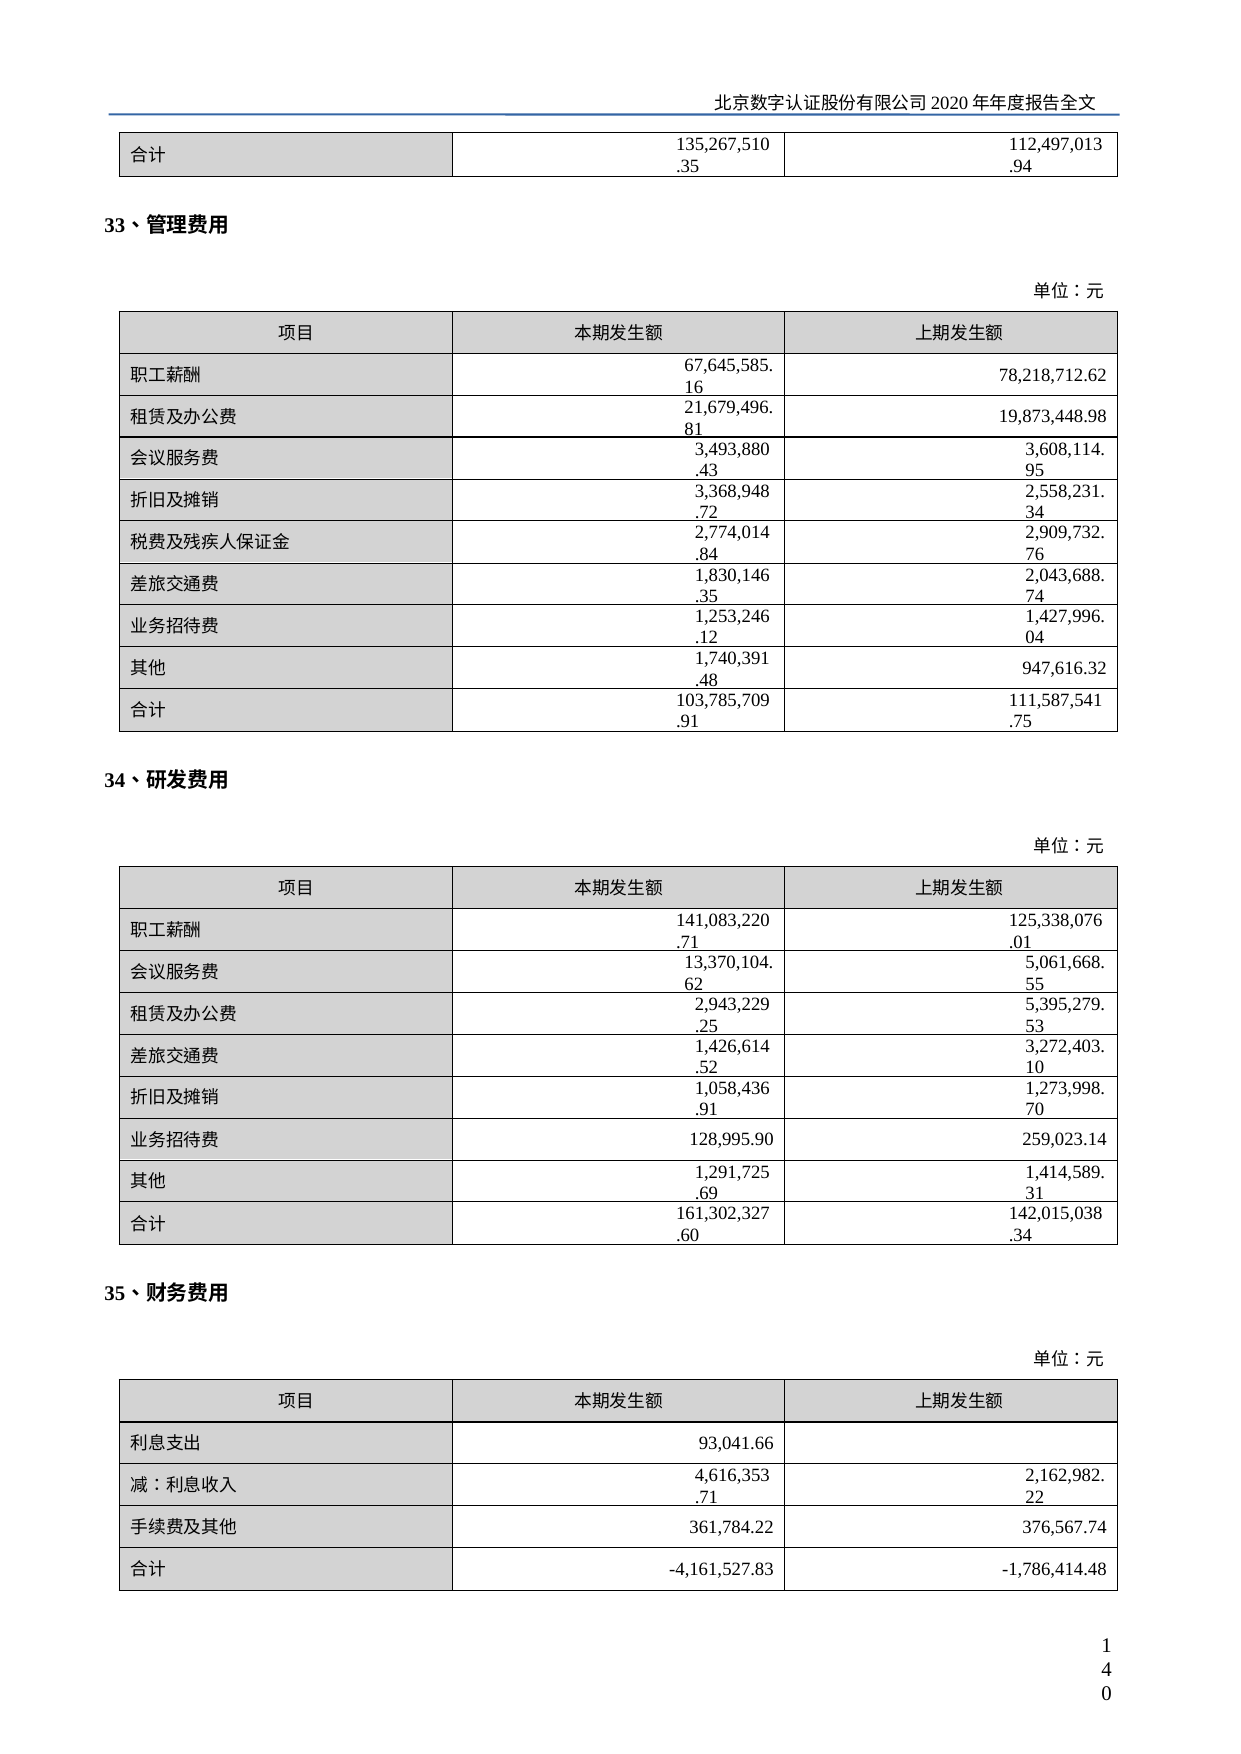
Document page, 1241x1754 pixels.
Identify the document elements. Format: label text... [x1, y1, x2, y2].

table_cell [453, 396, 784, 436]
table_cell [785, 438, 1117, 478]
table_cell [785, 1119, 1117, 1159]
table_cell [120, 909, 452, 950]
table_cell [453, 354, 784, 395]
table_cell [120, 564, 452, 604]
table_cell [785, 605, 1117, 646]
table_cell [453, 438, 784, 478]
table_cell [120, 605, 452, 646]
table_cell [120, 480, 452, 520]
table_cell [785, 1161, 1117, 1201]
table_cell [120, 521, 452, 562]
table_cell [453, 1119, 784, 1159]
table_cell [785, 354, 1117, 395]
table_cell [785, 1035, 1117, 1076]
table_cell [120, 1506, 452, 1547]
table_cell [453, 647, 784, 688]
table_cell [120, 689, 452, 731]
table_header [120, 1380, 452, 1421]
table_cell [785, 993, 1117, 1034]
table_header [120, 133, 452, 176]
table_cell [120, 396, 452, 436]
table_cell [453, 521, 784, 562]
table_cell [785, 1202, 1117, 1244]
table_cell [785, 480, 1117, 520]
text 35、财务费用 [71, 1278, 1166, 1307]
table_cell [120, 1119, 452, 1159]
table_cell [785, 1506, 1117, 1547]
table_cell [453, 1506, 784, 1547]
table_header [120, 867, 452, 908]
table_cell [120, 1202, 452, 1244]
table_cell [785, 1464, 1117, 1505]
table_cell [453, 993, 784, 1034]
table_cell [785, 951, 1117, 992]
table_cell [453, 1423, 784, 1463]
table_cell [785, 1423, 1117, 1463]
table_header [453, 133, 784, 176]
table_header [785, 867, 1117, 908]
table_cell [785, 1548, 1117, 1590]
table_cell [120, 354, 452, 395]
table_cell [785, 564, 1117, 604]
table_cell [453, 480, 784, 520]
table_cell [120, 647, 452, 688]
text 单位：元 [1033, 278, 1166, 302]
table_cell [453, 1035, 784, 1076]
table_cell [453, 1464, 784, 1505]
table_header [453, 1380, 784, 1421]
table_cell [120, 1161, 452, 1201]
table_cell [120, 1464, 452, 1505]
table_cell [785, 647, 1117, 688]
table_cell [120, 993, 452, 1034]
text 单位：元 [1033, 833, 1166, 857]
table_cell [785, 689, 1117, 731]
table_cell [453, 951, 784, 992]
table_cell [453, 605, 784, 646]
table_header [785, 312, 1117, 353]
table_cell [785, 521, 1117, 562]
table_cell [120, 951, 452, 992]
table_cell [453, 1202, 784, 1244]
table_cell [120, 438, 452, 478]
text 单位：元 [1033, 1346, 1166, 1371]
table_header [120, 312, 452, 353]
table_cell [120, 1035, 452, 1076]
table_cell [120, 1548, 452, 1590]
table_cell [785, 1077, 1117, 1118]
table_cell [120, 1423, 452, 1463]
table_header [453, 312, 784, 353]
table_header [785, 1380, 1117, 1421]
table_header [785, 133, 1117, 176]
text 33、管理费用 [71, 210, 1166, 238]
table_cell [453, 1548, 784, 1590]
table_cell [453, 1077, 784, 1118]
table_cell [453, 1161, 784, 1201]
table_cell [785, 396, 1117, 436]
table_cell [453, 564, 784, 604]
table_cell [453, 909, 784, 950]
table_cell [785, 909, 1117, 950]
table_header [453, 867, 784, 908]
text 34、研发费用 [71, 765, 1166, 794]
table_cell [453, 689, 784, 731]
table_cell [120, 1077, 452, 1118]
